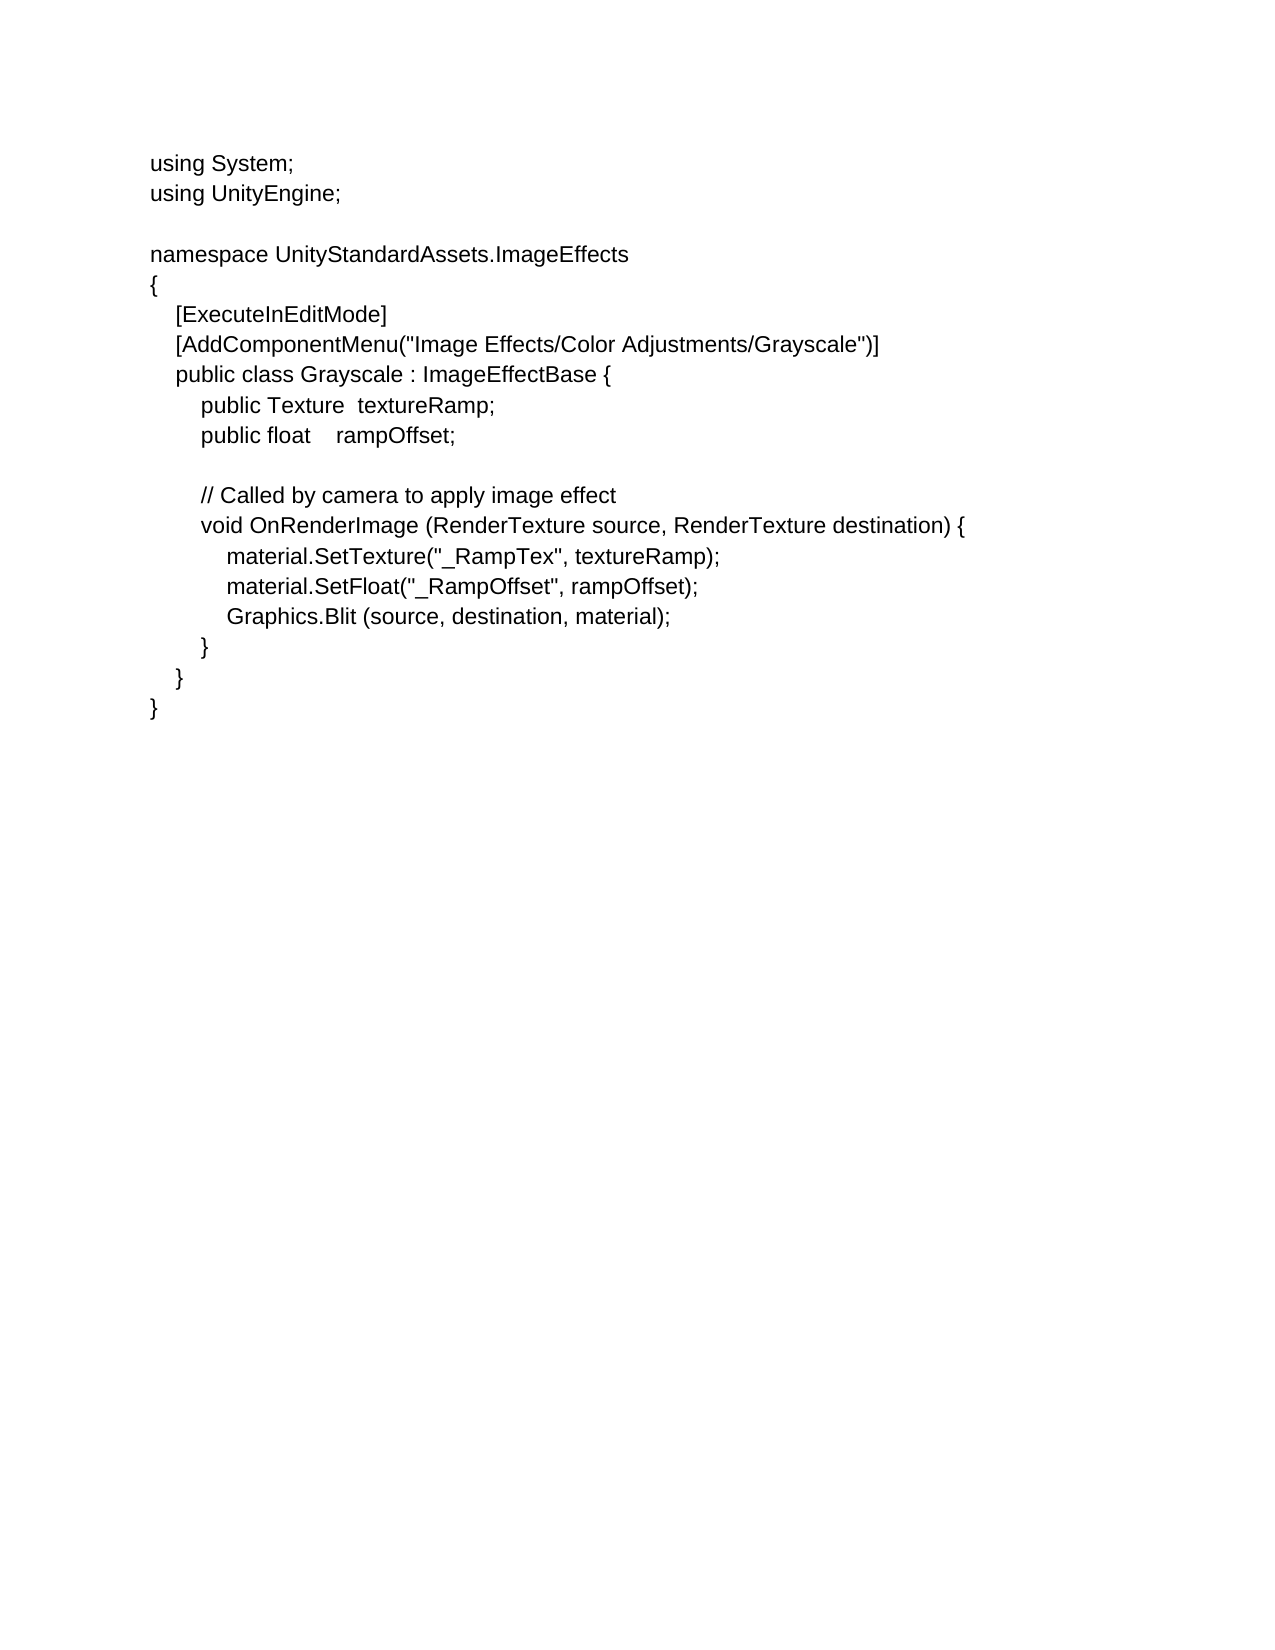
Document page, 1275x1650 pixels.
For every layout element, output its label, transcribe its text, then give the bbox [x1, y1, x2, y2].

text namespace UnityStandardAssets.ImageEffects [150, 241, 1125, 267]
text [AddComponentMenu("Image Effects/Color Adjustments/Grayscale")] [150, 331, 1125, 358]
text { [150, 271, 1125, 297]
text } [150, 633, 1125, 660]
text public class Grayscale : ImageEffectBase { [150, 361, 1125, 388]
text void OnRenderImage (RenderTexture source, RenderTexture destination) { [150, 512, 1125, 539]
text public float rampOffset; [150, 422, 1125, 448]
text [ExecuteInEditMode] [150, 301, 1125, 327]
text } [150, 663, 1125, 690]
text using System; [150, 150, 1125, 176]
text Graphics.Blit (source, destination, material); [150, 603, 1125, 629]
text material.SetFloat("_RampOffset", rampOffset); [150, 573, 1125, 599]
text } [150, 694, 1125, 720]
text // Called by camera to apply image effect [150, 482, 1125, 509]
text material.SetTexture("_RampTex", textureRamp); [150, 543, 1125, 569]
text using UnityEngine; [150, 180, 1125, 207]
text public Texture textureRamp; [150, 392, 1125, 418]
